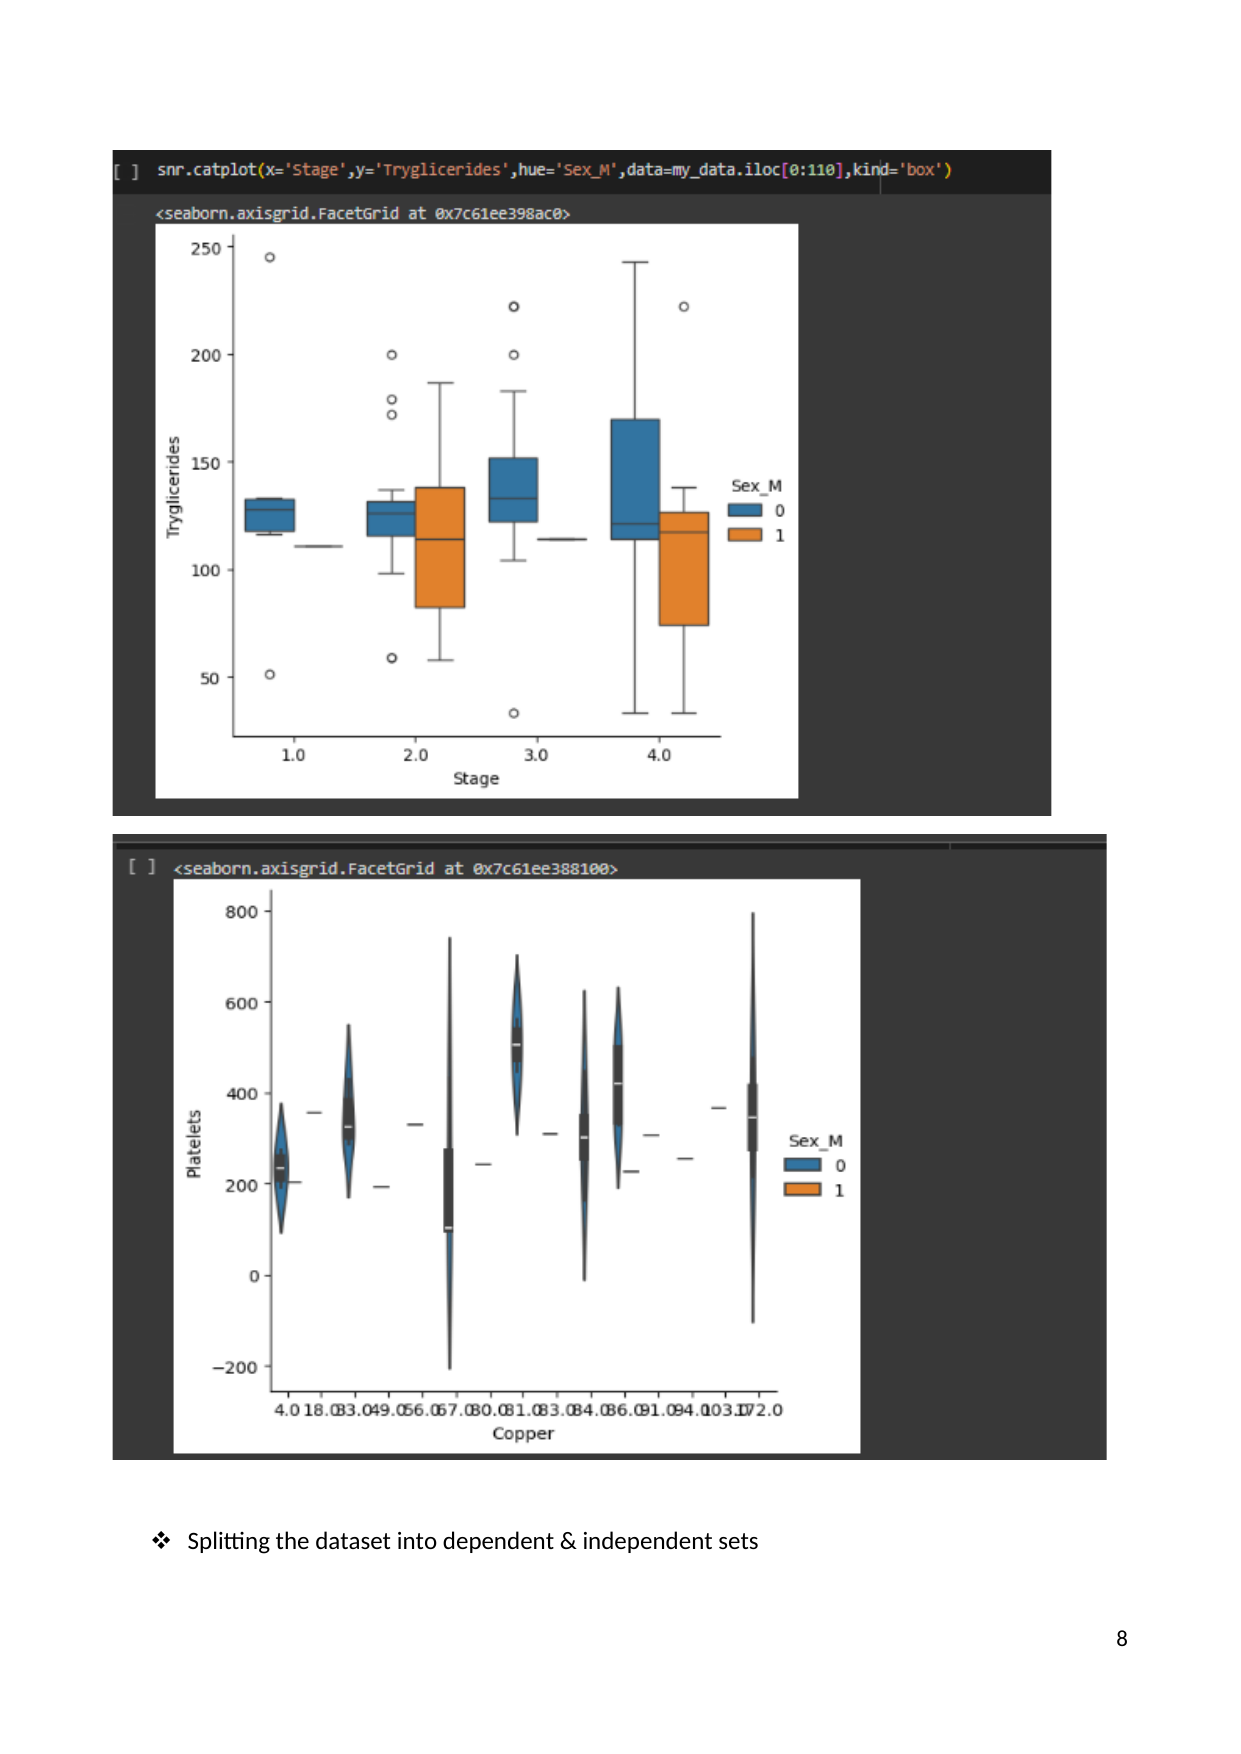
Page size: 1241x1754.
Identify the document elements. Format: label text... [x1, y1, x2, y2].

list Splitting the dataset into dependent & independent sets [150, 1525, 1128, 1556]
picture [112, 150, 1052, 816]
picture [112, 834, 1107, 1460]
